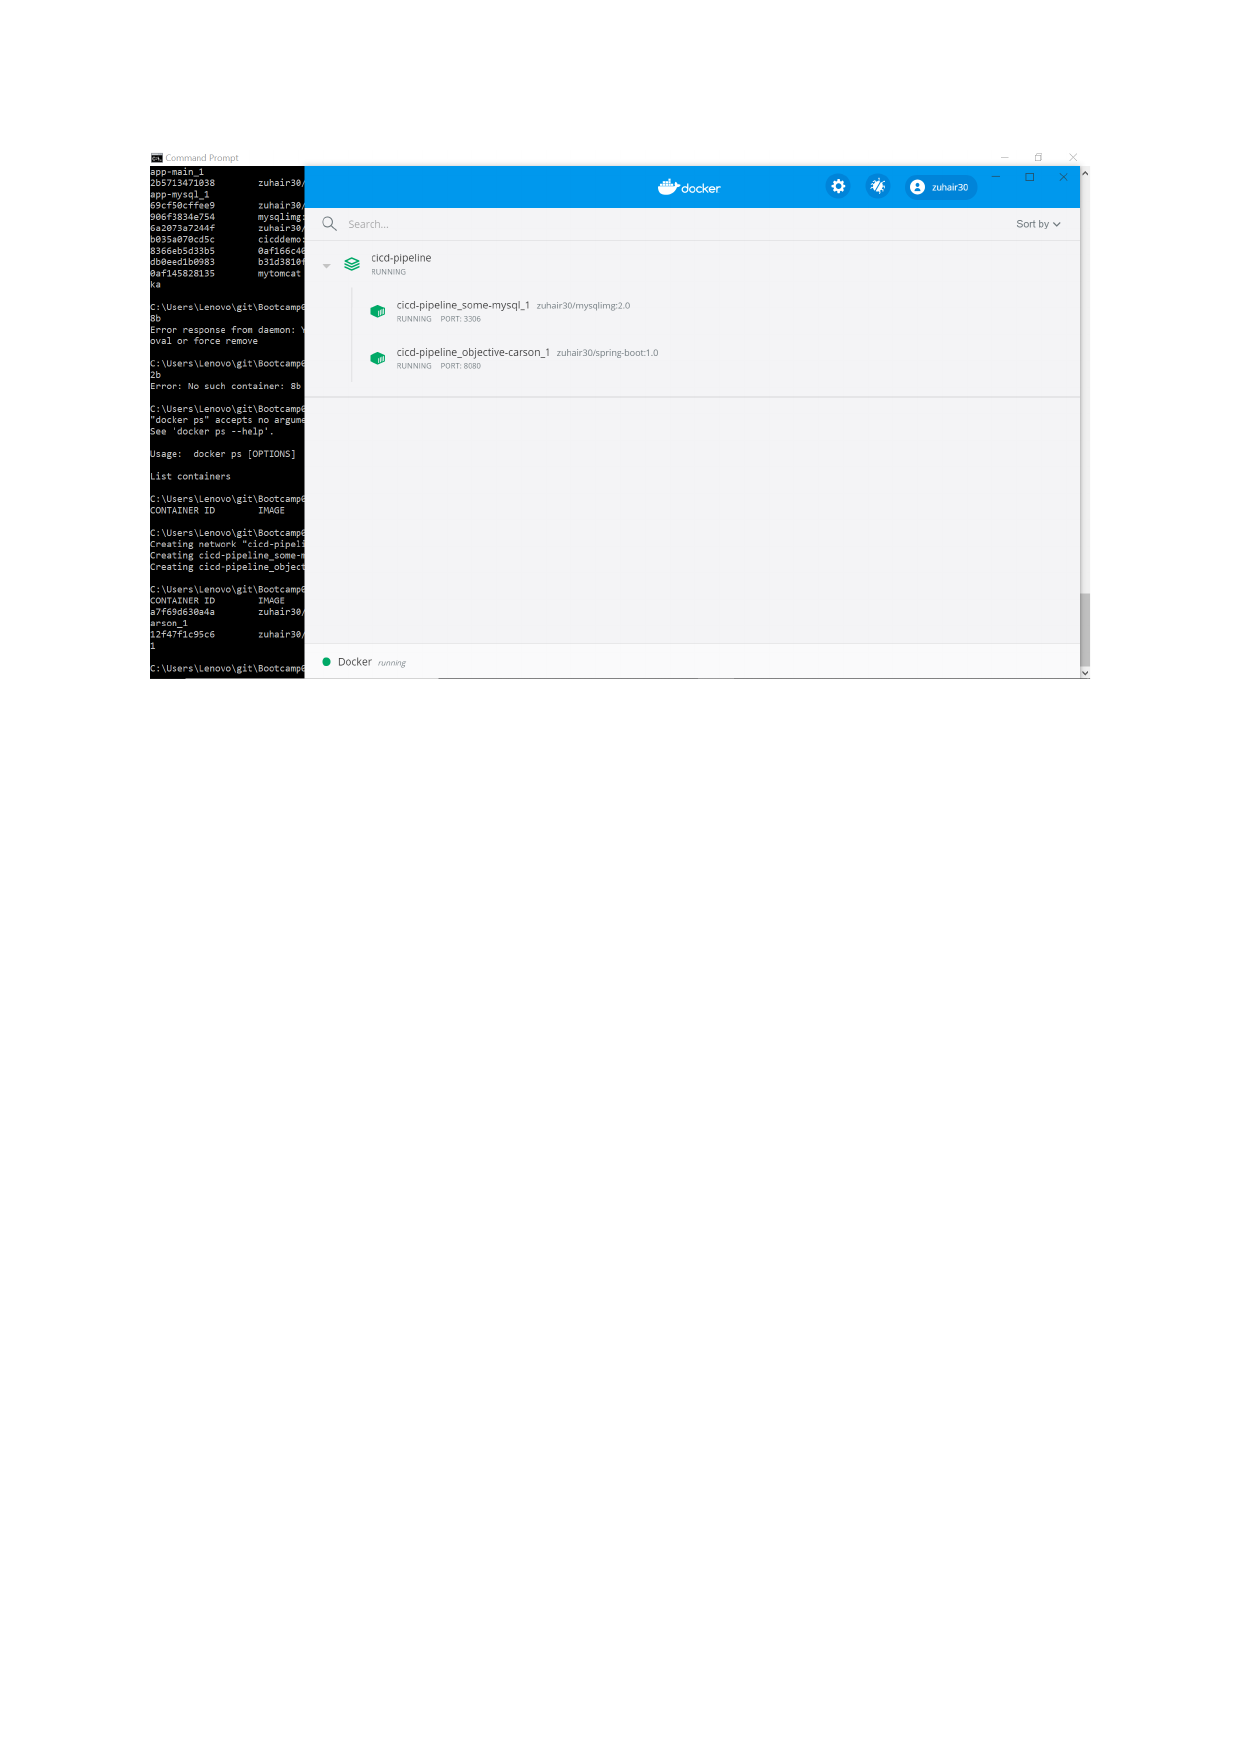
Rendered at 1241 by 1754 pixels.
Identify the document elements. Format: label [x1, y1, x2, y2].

picture [150, 150, 1091, 679]
